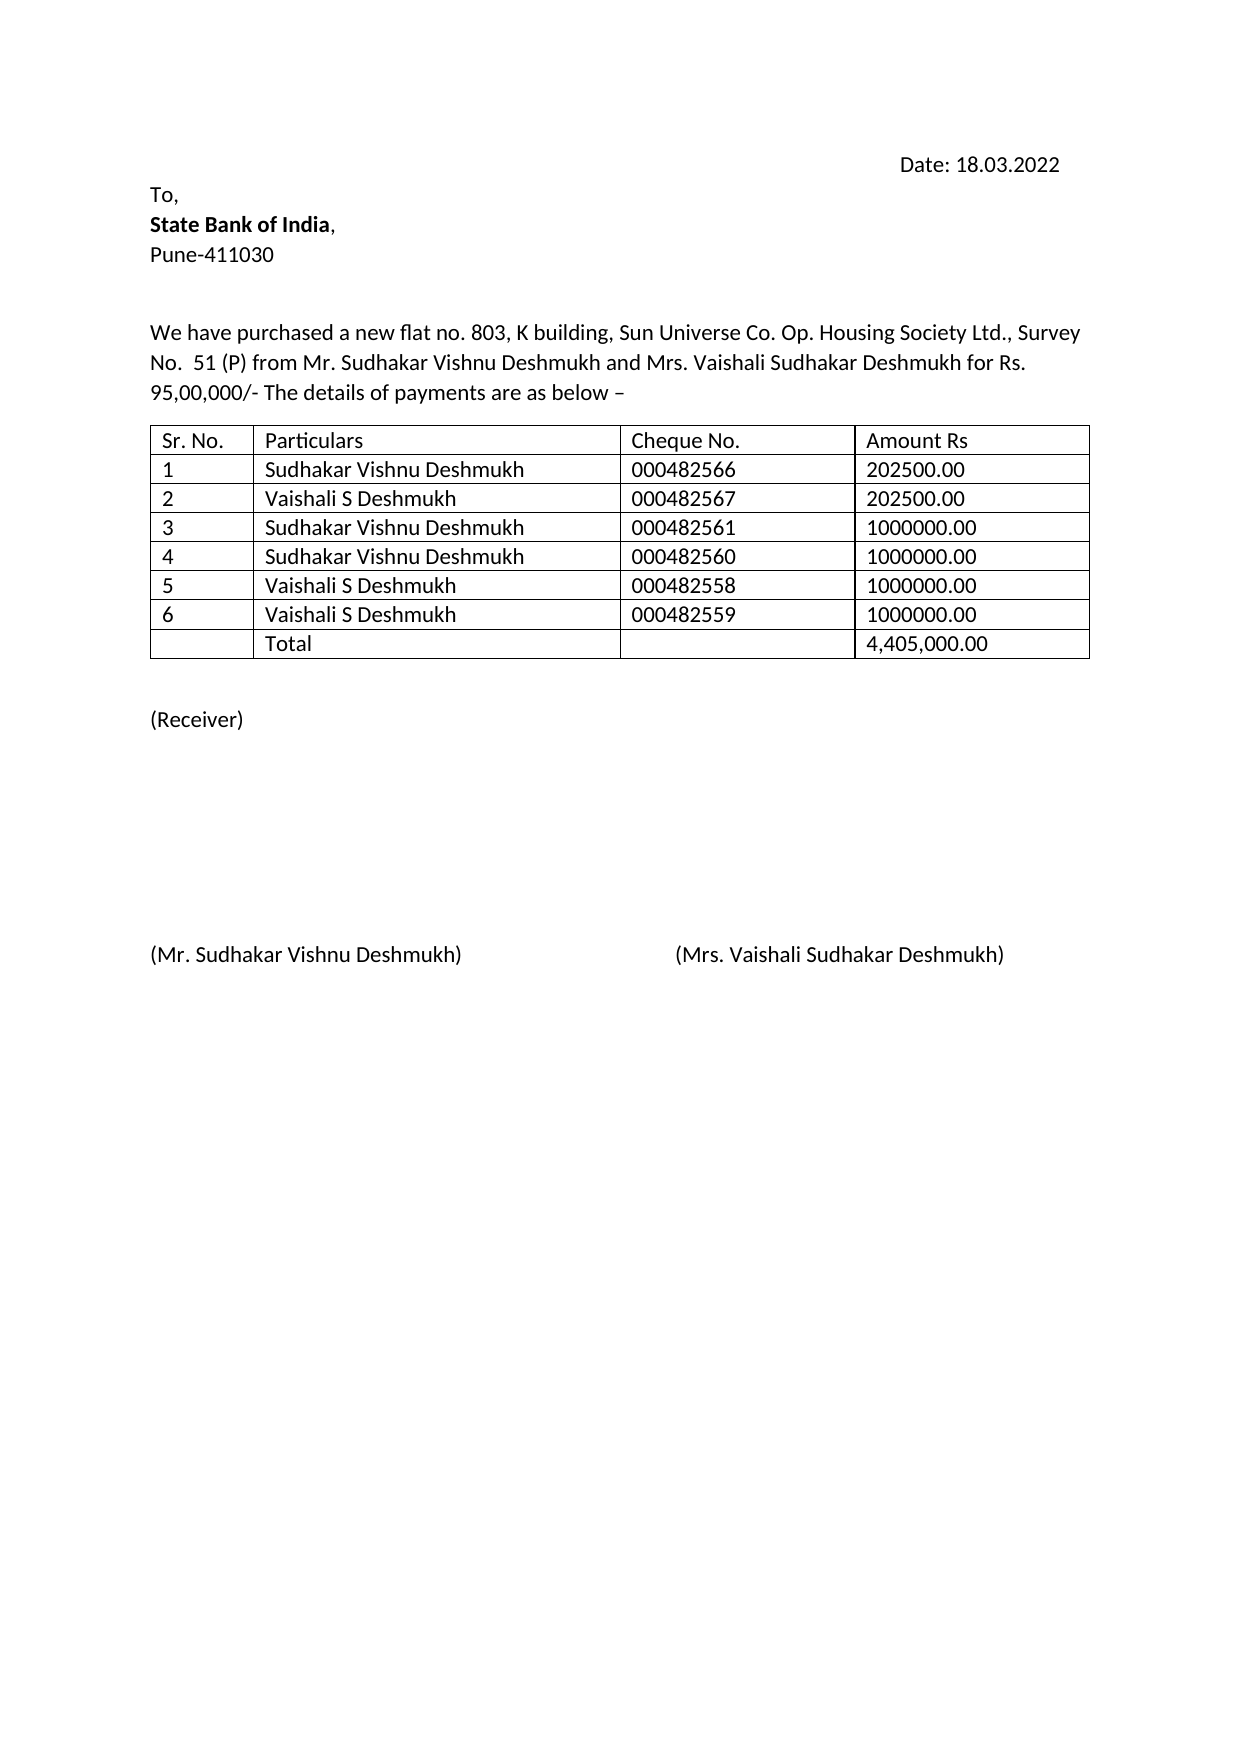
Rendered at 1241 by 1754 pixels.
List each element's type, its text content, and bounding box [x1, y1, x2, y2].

table_cell 5 [151, 571, 253, 599]
table_cell 000482558 [621, 571, 854, 599]
table_cell Vaishali S Deshmukh [254, 600, 620, 628]
text (Receiver) [150, 705, 1090, 733]
table_cell Sudhakar Vishnu Deshmukh [254, 542, 620, 570]
text We have purchased a new flat no. 803, K building, Sun Universe Co. Op. Housing Society Ltd., Survey No. 51 (P) from Mr. Sudhakar Vishnu Deshmukh and Mrs. Vaishali Sudhakar Deshmukh for Rs. 95,00,000/- The details of payments are as below – [150, 318, 1090, 406]
table_cell 1000000.00 [856, 571, 1089, 599]
table_cell 1000000.00 [856, 513, 1089, 541]
table_cell 000482559 [621, 600, 854, 628]
table_header Particulars [254, 426, 620, 454]
table_cell 202500.00 [856, 484, 1089, 512]
table_cell 4 [151, 542, 253, 570]
table_cell 202500.00 [856, 455, 1089, 483]
table_cell Sudhakar Vishnu Deshmukh [254, 455, 620, 483]
table_cell Sudhakar Vishnu Deshmukh [254, 513, 620, 541]
table_cell 2 [151, 484, 253, 512]
table_cell 000482561 [621, 513, 854, 541]
text Date: 18.03.2022 [150, 150, 1090, 178]
table_cell 1 [151, 455, 253, 483]
table_cell [621, 630, 854, 657]
table_cell 6 [151, 600, 253, 628]
table_cell 1000000.00 [856, 600, 1089, 628]
table_cell Total [254, 630, 620, 657]
text (Mr. Sudhakar Vishnu Deshmukh) (Mrs. Vaishali Sudhakar Deshmukh) [150, 940, 1090, 968]
table_cell 1000000.00 [856, 542, 1089, 570]
table_cell 000482567 [621, 484, 854, 512]
table_header Amount Rs [856, 426, 1089, 454]
text State Bank of India, [150, 210, 1090, 238]
table_header Cheque No. [621, 426, 854, 454]
text To, [150, 180, 1090, 208]
table_cell 4,405,000.00 [856, 630, 1089, 657]
table_cell 000482566 [621, 455, 854, 483]
table_cell 3 [151, 513, 253, 541]
table_cell 000482560 [621, 542, 854, 570]
table_cell [151, 630, 253, 657]
table_cell Vaishali S Deshmukh [254, 571, 620, 599]
table_header Sr. No. [151, 426, 253, 454]
table_cell Vaishali S Deshmukh [254, 484, 620, 512]
text Pune-411030 [150, 241, 1090, 269]
